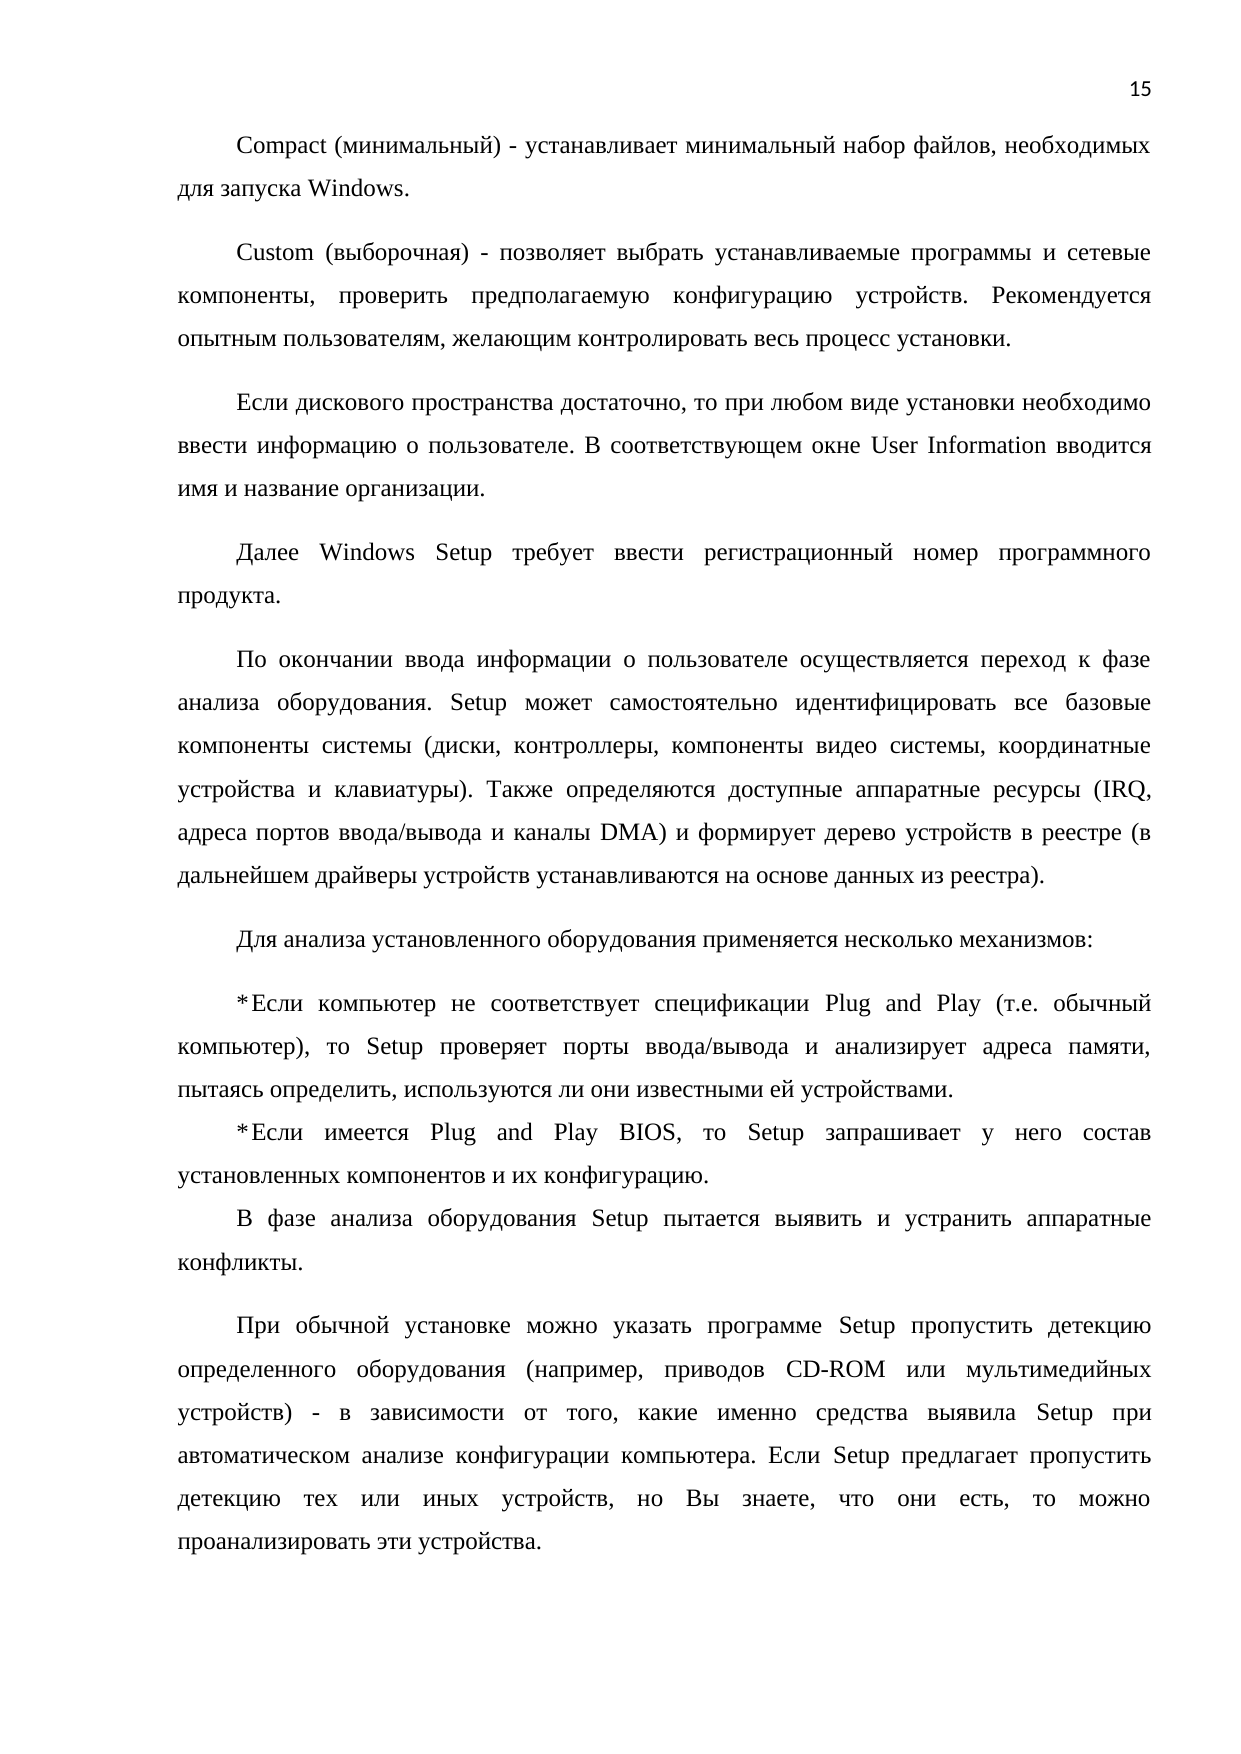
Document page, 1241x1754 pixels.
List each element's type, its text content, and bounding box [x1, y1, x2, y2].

list Для анализа установленного оборудования применяется несколько механизмов: [177, 924, 1152, 953]
list Compact (минимальный) - устанавливает минимальный набор файлов, необходимых для запуска Windows. [177, 130, 1152, 202]
list Далее Windows Setup требует ввести регистрационный номер программного продукта. [177, 537, 1152, 609]
list Если имеется Plug and Play BIOS, то Setup запрашивает у него состав установленных компонентов и их конфигурацию. [177, 1117, 1152, 1189]
list Если дискового пространства достаточно, то при любом виде установки необходимо ввести информацию о пользователе. В соответствующем окне User Information вводится имя и название организации. [177, 387, 1152, 502]
list При обычной установке можно указать программе Setup пропустить детекцию определенного оборудования (например, приводов CD-ROM или мультимедийных устройств) - в зависимости от того, какие именно средства выявила Setup при автоматическом анализе конфигурации компьютера. Если Setup предлагает пропустить детекцию тех или иных устройств, но Вы знаете, что они есть, то можно проанализировать эти устройства. [177, 1311, 1152, 1555]
list По окончании ввода информации о пользователе осуществляется переход к фазе анализа оборудования. Setup может самостоятельно идентифицировать все базовые компоненты системы (диски, контроллеры, компоненты видео системы, координатные устройства и клавиатуры). Также определяются доступные аппаратные ресурсы (IRQ, адреса портов ввода/вывода и каналы DMA) и формирует дерево устройств в реестре (в дальнейшем драйверы устройств устанавливаются на основе данных из реестра). [177, 644, 1152, 889]
list В фазе анализа оборудования Setup пытается выявить и устранить аппаратные конфликты. [177, 1203, 1152, 1275]
list Если компьютер не соответствует спецификации Plug and Play (т.е. обычный компьютер), то Setup проверяет порты ввода/вывода и анализирует адреса памяти, пытаясь определить, используются ли они известными ей устройствами. [177, 988, 1152, 1103]
list Custom (выборочная) - позволяет выбрать устанавливаемые программы и сетевые компоненты, проверить предполагаемую конфигурацию устройств. Рекомендуется опытным пользователям, желающим контролировать весь процесс установки. [177, 237, 1152, 352]
